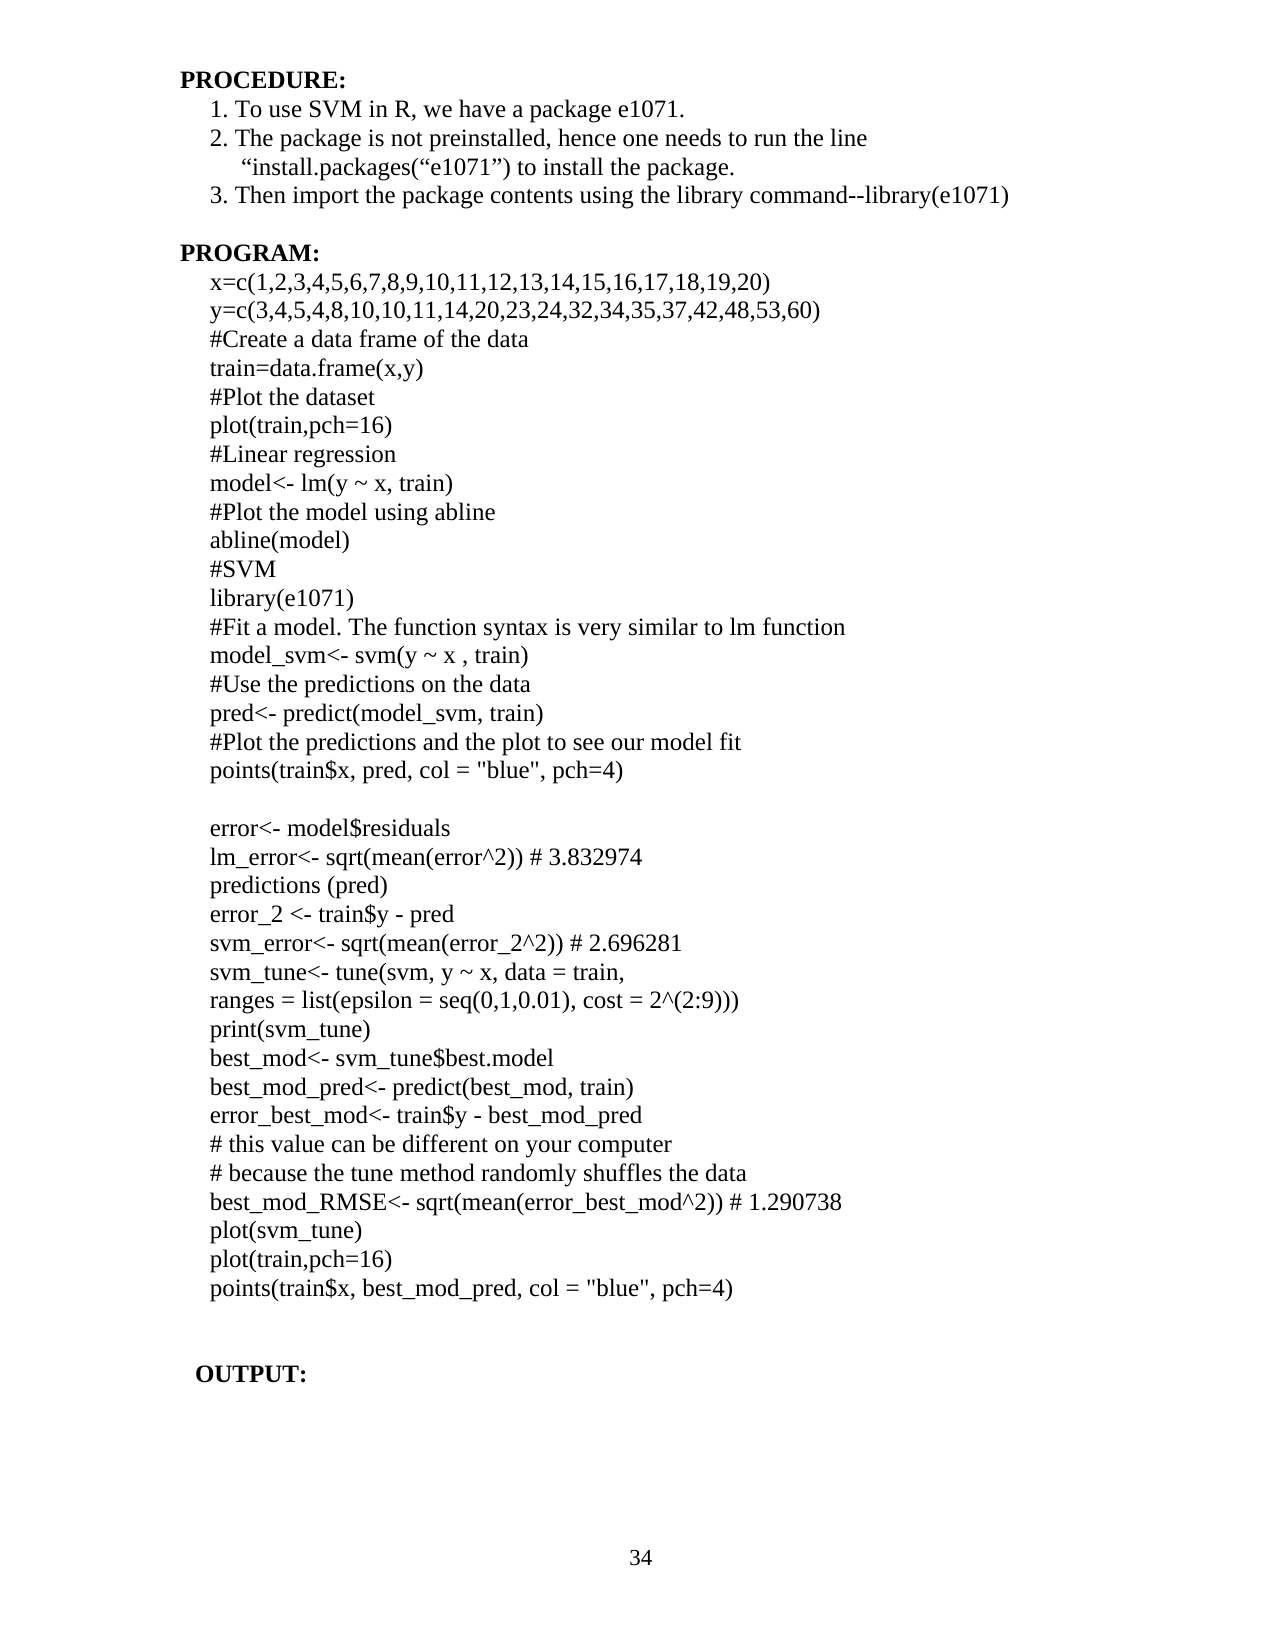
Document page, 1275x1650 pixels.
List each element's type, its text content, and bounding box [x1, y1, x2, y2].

text plot(svm_tune) [195, 1216, 1023, 1244]
text error_best_mod<- train$y - best_mod_pred [195, 1101, 1023, 1129]
text pred<- predict(model_svm, train) [195, 698, 1023, 727]
text # because the tune method randomly shuffles the data [195, 1158, 1023, 1187]
text y=c(3,4,5,4,8,10,10,11,14,20,23,24,32,34,35,37,42,48,53,60) [195, 296, 1023, 324]
text svm_error<- sqrt(mean(error_2^2)) # 2.696281 [195, 928, 1023, 957]
text #Plot the model using abline [195, 497, 1023, 526]
text #Plot the dataset [195, 382, 1023, 411]
text print(svm_tune) [195, 1014, 1023, 1043]
text #Plot the predictions and the plot to see our model fit [195, 727, 1023, 756]
text best_mod_pred<- predict(best_mod, train) [195, 1072, 1023, 1101]
text 3. Then import the package contents using the library command--library(e1071) [209, 181, 1160, 209]
text library(e1071) [195, 583, 1023, 612]
text # this value can be different on your computer [195, 1129, 1023, 1158]
text error_2 <- train$y - pred [195, 899, 1023, 928]
text best_mod<- svm_tune$best.model [195, 1043, 1023, 1072]
text points(train$x, pred, col = "blue", pch=4) [195, 756, 1023, 784]
text best_mod_RMSE<- sqrt(mean(error_best_mod^2)) # 1.290738 [195, 1187, 1023, 1216]
text x=c(1,2,3,4,5,6,7,8,9,10,11,12,13,14,15,16,17,18,19,20) [195, 267, 1023, 296]
text points(train$x, best_mod_pred, col = "blue", pch=4) [195, 1273, 1023, 1302]
text OUTPUT: [195, 1359, 1160, 1388]
text 2. The package is not preinstalled, hence one needs to run the line [209, 123, 1160, 152]
text error<- model$residuals [195, 813, 1023, 842]
text svm_tune<- tune(svm, y ~ x, data = train, [195, 957, 1023, 986]
text plot(train,pch=16) [195, 411, 1023, 439]
text lm_error<- sqrt(mean(error^2)) # 3.832974 [195, 842, 1023, 871]
text predictions (pred) [195, 871, 1023, 899]
text #Create a data frame of the data [195, 324, 1023, 353]
text #Linear regression [195, 439, 1023, 468]
text plot(train,pch=16) [195, 1244, 1023, 1273]
text model_svm<- svm(y ~ x , train) [195, 641, 1023, 669]
text train=data.frame(x,y) [195, 353, 1023, 382]
text #Use the predictions on the data [195, 669, 1023, 698]
text PROGRAM: [180, 238, 1160, 267]
text ranges = list(epsilon = seq(0,1,0.01), cost = 2^(2:9))) [195, 986, 1023, 1014]
text #Fit a model. The function syntax is very similar to lm function [195, 612, 1023, 641]
text abline(model) [195, 526, 1023, 554]
text “install.packages(“e1071”) to install the package. [209, 152, 1160, 181]
text model<- lm(y ~ x, train) [195, 468, 1023, 497]
text PROCEDURE: [121, 66, 1160, 94]
text #SVM [195, 554, 1023, 583]
text 1. To use SVM in R, we have a package e1071. [209, 94, 1160, 123]
